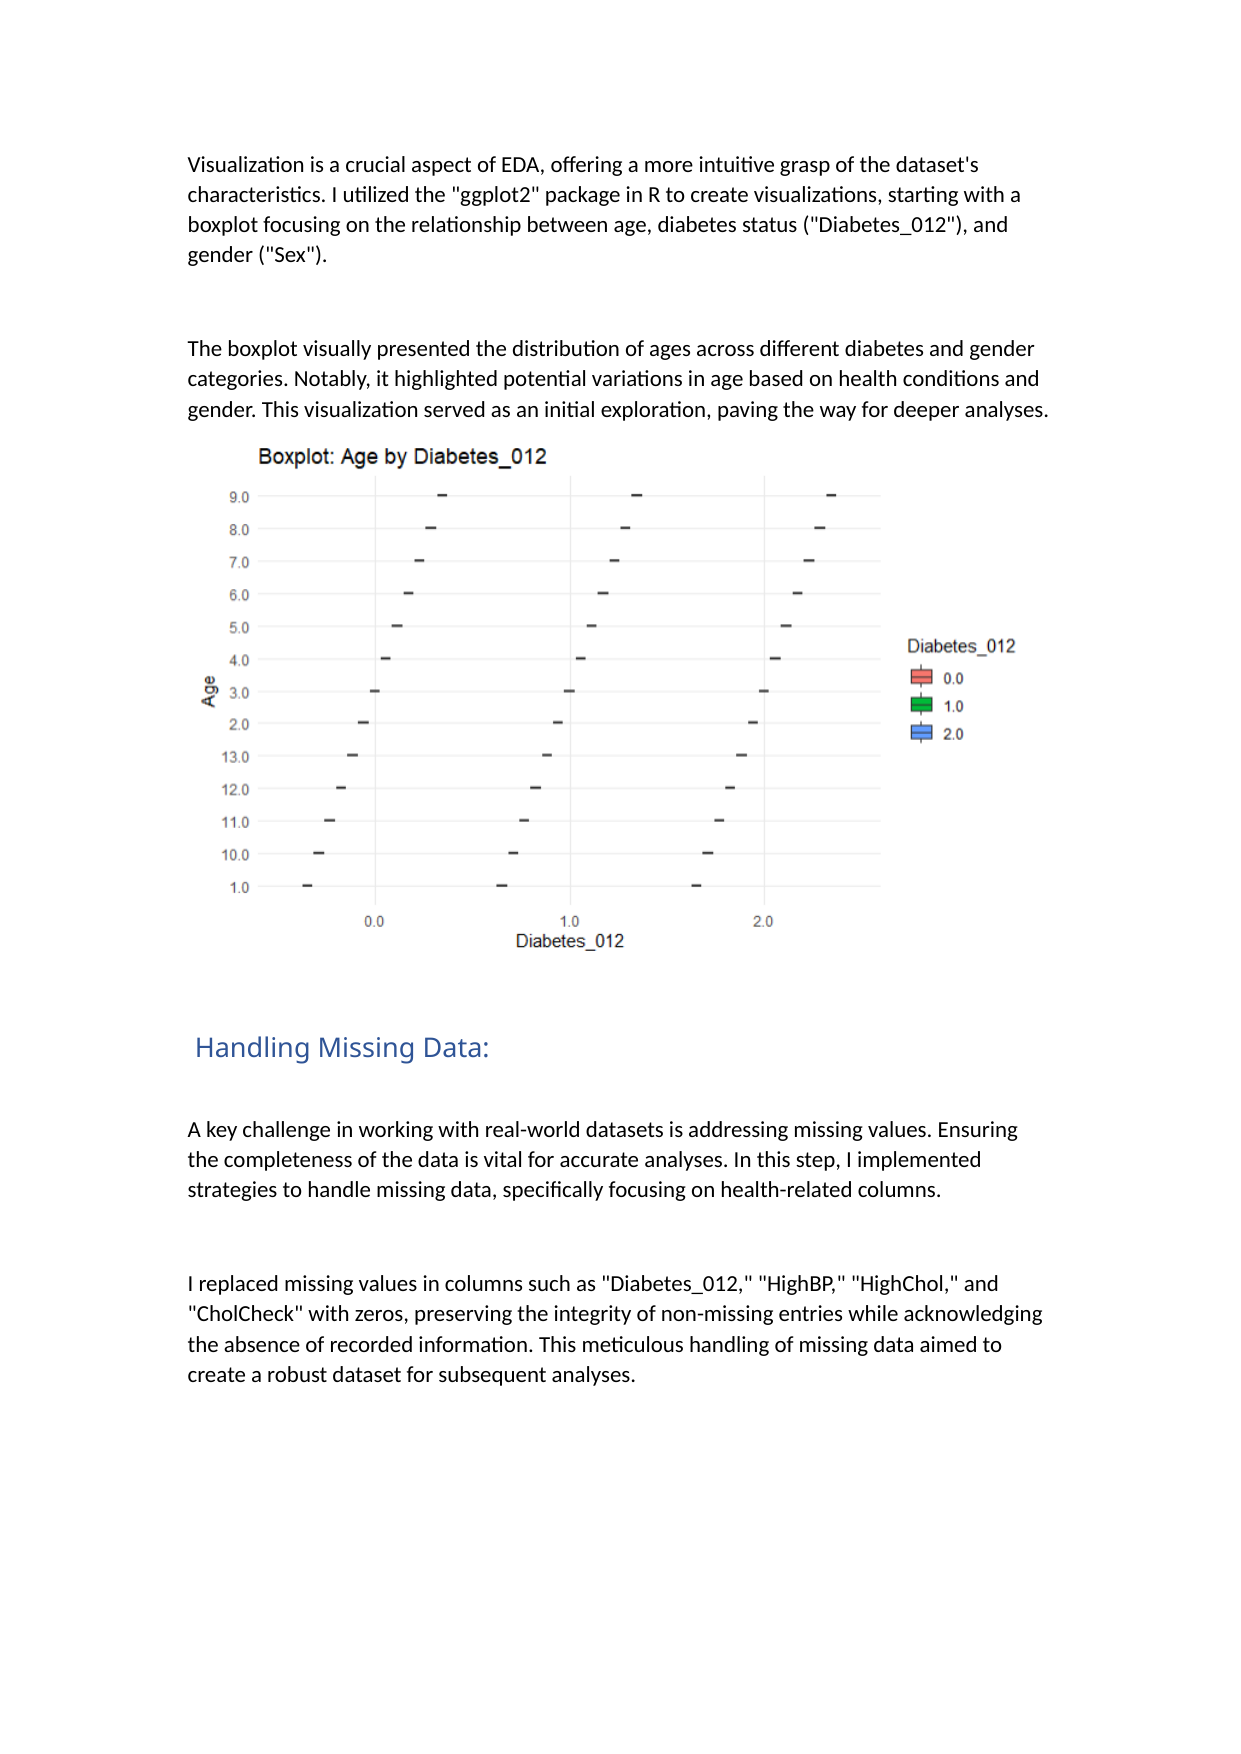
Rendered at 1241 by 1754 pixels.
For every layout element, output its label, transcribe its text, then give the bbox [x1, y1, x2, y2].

text A key challenge in working with real-world datasets is addressing missing values. Ensuring the completeness of the data is vital for accurate analyses. In this step, I implemented strategies to handle missing data, specifically focusing on health-related columns. [187, 1115, 1053, 1203]
text The boxplot visually presented the distribution of ages across different diabetes and gender categories. Notably, it highlighted potential variations in age based on health conditions and gender. This visualization served as an initial exploration, paving the way for deeper analyses. [187, 334, 1053, 423]
text I replaced missing values in columns such as "Diabetes_012," "HighBP," "HighChol," and "CholCheck" with zeros, preserving the integrity of non-missing entries while acknowledging the absence of recorded information. This meticulous handling of missing data aimed to create a robust dataset for subsequent analyses. [187, 1269, 1053, 1388]
text Visualization is a crucial aspect of EDA, offering a more intuitive grasp of the dataset's characteristics. I utilized the "ggplot2" package in R to create visualizations, starting with a boxplot focusing on the relationship between age, diabetes status ("Diabetes_012"), and gender ("Sex"). [187, 150, 1053, 269]
subtitle Handling Missing Data: [187, 1028, 1053, 1065]
picture [187, 441, 1053, 963]
